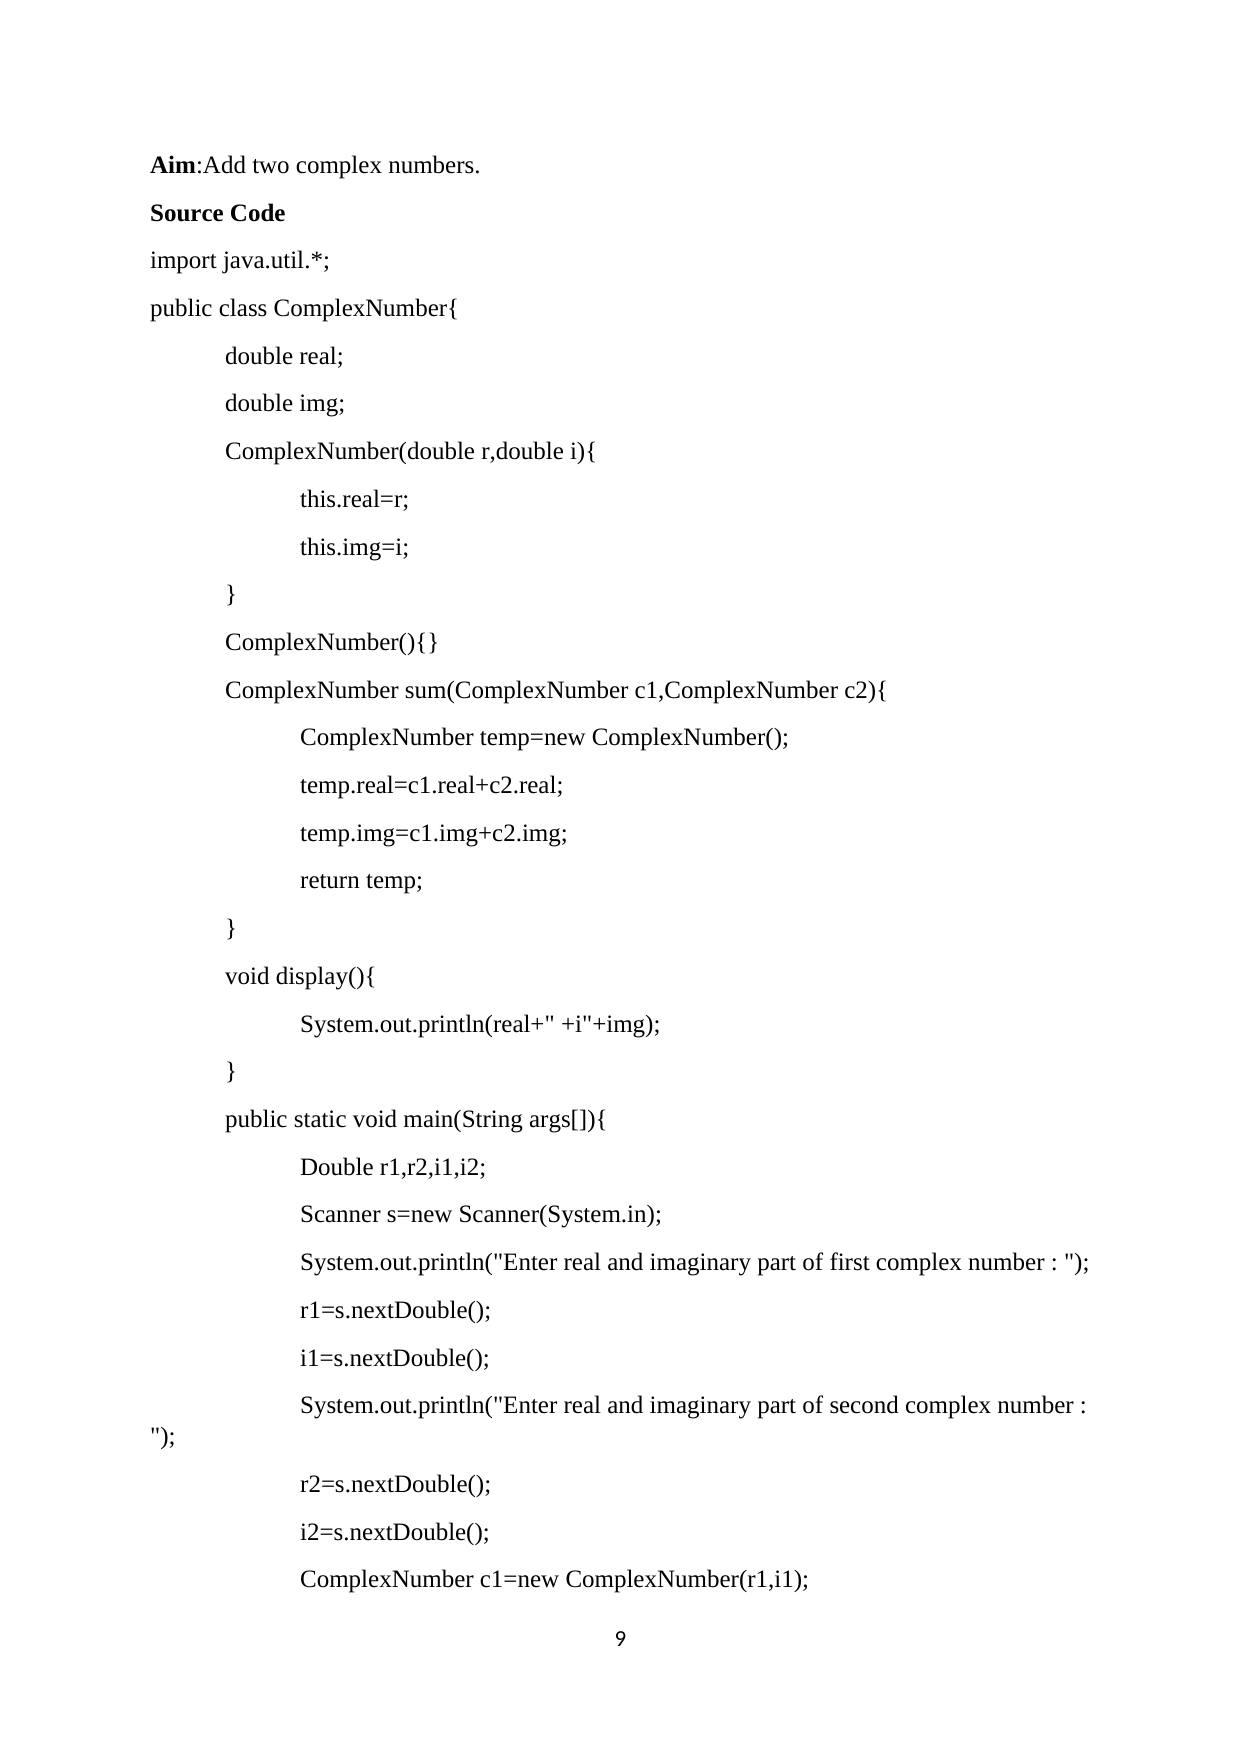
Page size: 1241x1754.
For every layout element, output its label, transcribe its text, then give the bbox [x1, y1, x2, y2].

text ComplexNumber(){} [150, 627, 1090, 656]
text double img; [150, 388, 1090, 417]
text } [150, 913, 1090, 942]
text i2=s.nextDouble(); [150, 1517, 1090, 1546]
text System.out.println(real+" +i"+img); [150, 1009, 1090, 1037]
text r1=s.nextDouble(); [150, 1295, 1090, 1324]
text } [150, 579, 1090, 608]
text return temp; [150, 866, 1090, 894]
text public class ComplexNumber{ [150, 293, 1090, 322]
text temp.img=c1.img+c2.img; [150, 818, 1090, 847]
text System.out.println("Enter real and imaginary part of first complex number : "); [150, 1247, 1090, 1276]
text double real; [150, 341, 1090, 369]
text ComplexNumber c1=new ComplexNumber(r1,i1); [150, 1564, 1090, 1593]
text Double r1,r2,i1,i2; [150, 1152, 1090, 1181]
text public static void main(String args[]){ [150, 1104, 1090, 1133]
text ComplexNumber(double r,double i){ [150, 436, 1090, 465]
text import java.util.*; [150, 245, 1090, 274]
text r2=s.nextDouble(); [150, 1469, 1090, 1498]
text this.real=r; [150, 484, 1090, 513]
text i1=s.nextDouble(); [150, 1343, 1090, 1371]
text ComplexNumber temp=new ComplexNumber(); [150, 722, 1090, 751]
text void display(){ [150, 961, 1090, 990]
text System.out.println("Enter real and imaginary part of second complex number : "); [150, 1390, 1090, 1450]
text Source Code [150, 198, 1090, 226]
text Aim:Add two complex numbers. [150, 150, 1090, 179]
text } [150, 1056, 1090, 1085]
text ComplexNumber sum(ComplexNumber c1,ComplexNumber c2){ [150, 675, 1090, 703]
text this.img=i; [150, 532, 1090, 560]
text temp.real=c1.real+c2.real; [150, 770, 1090, 799]
text Scanner s=new Scanner(System.in); [150, 1199, 1090, 1228]
